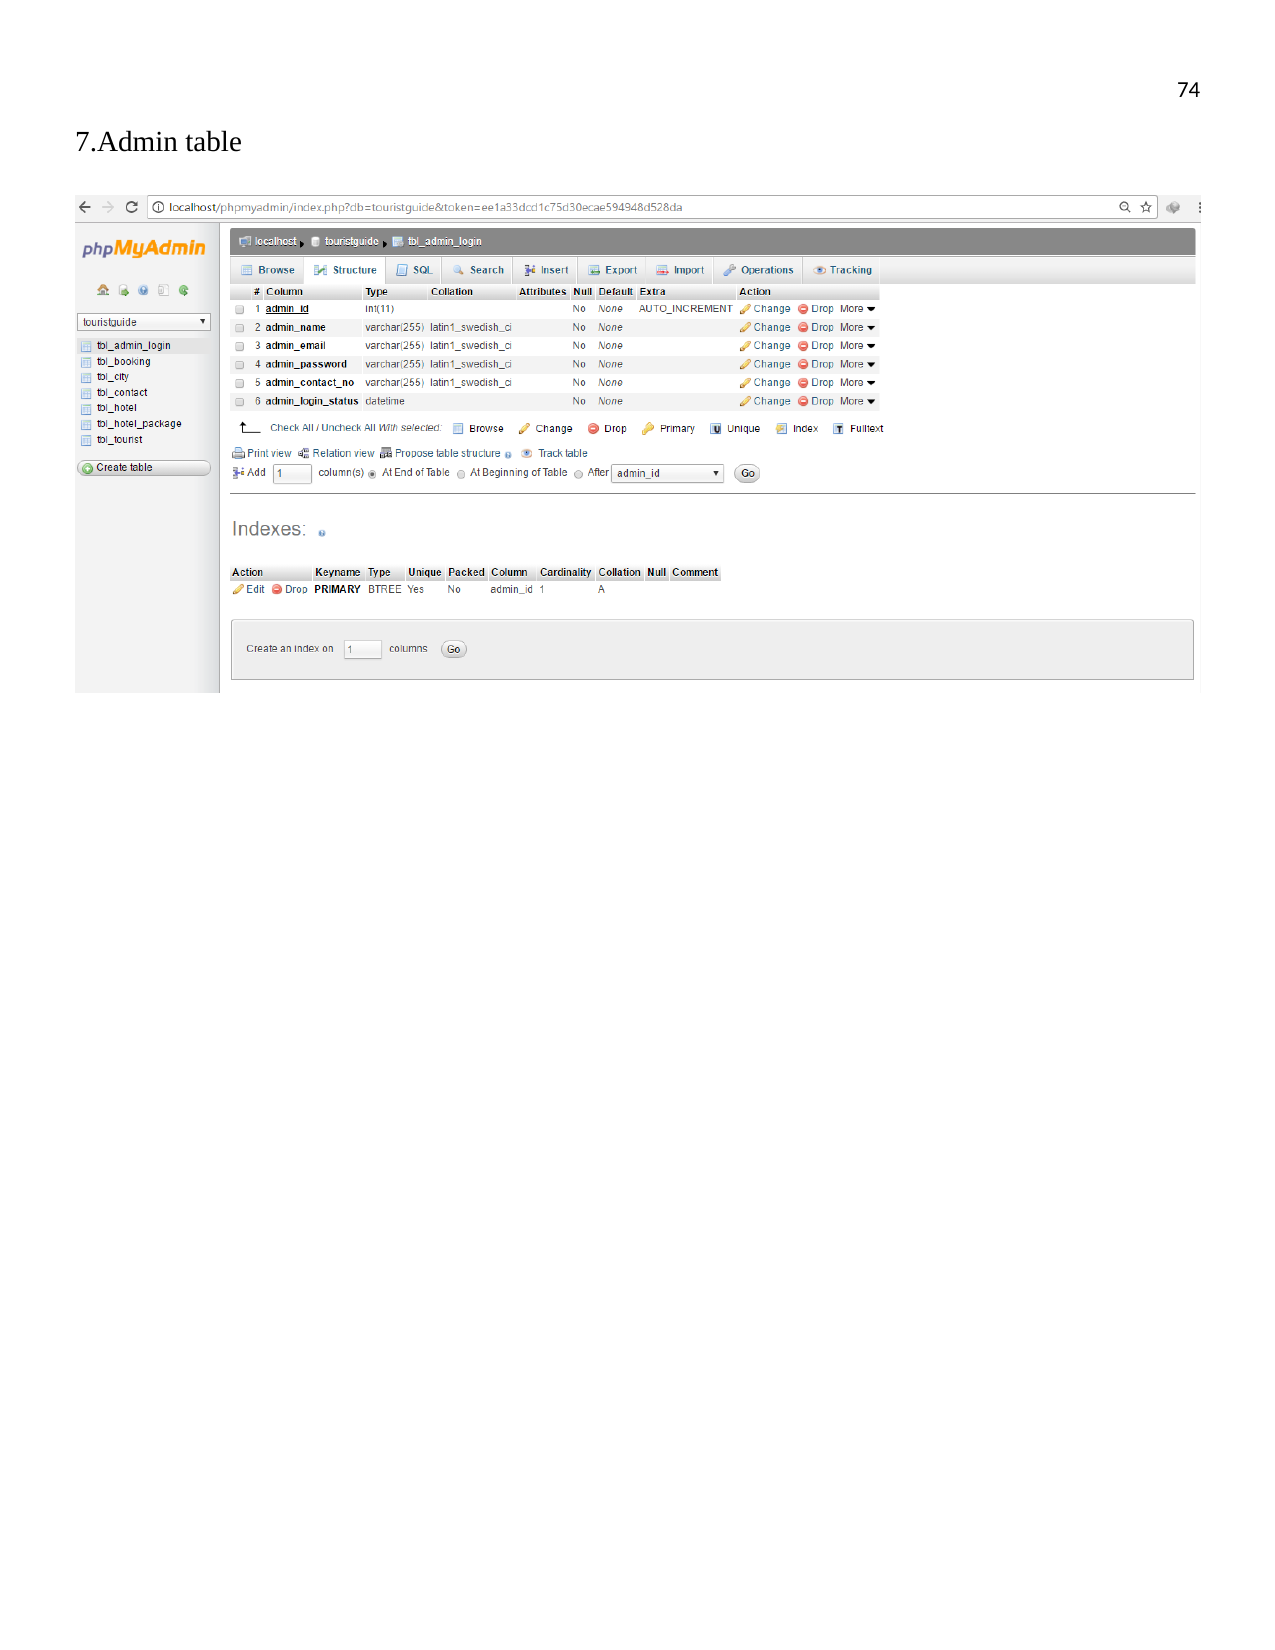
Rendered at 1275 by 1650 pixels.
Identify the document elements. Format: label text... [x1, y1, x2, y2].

text 7.Admin table [75, 124, 1200, 158]
picture [75, 195, 1201, 693]
